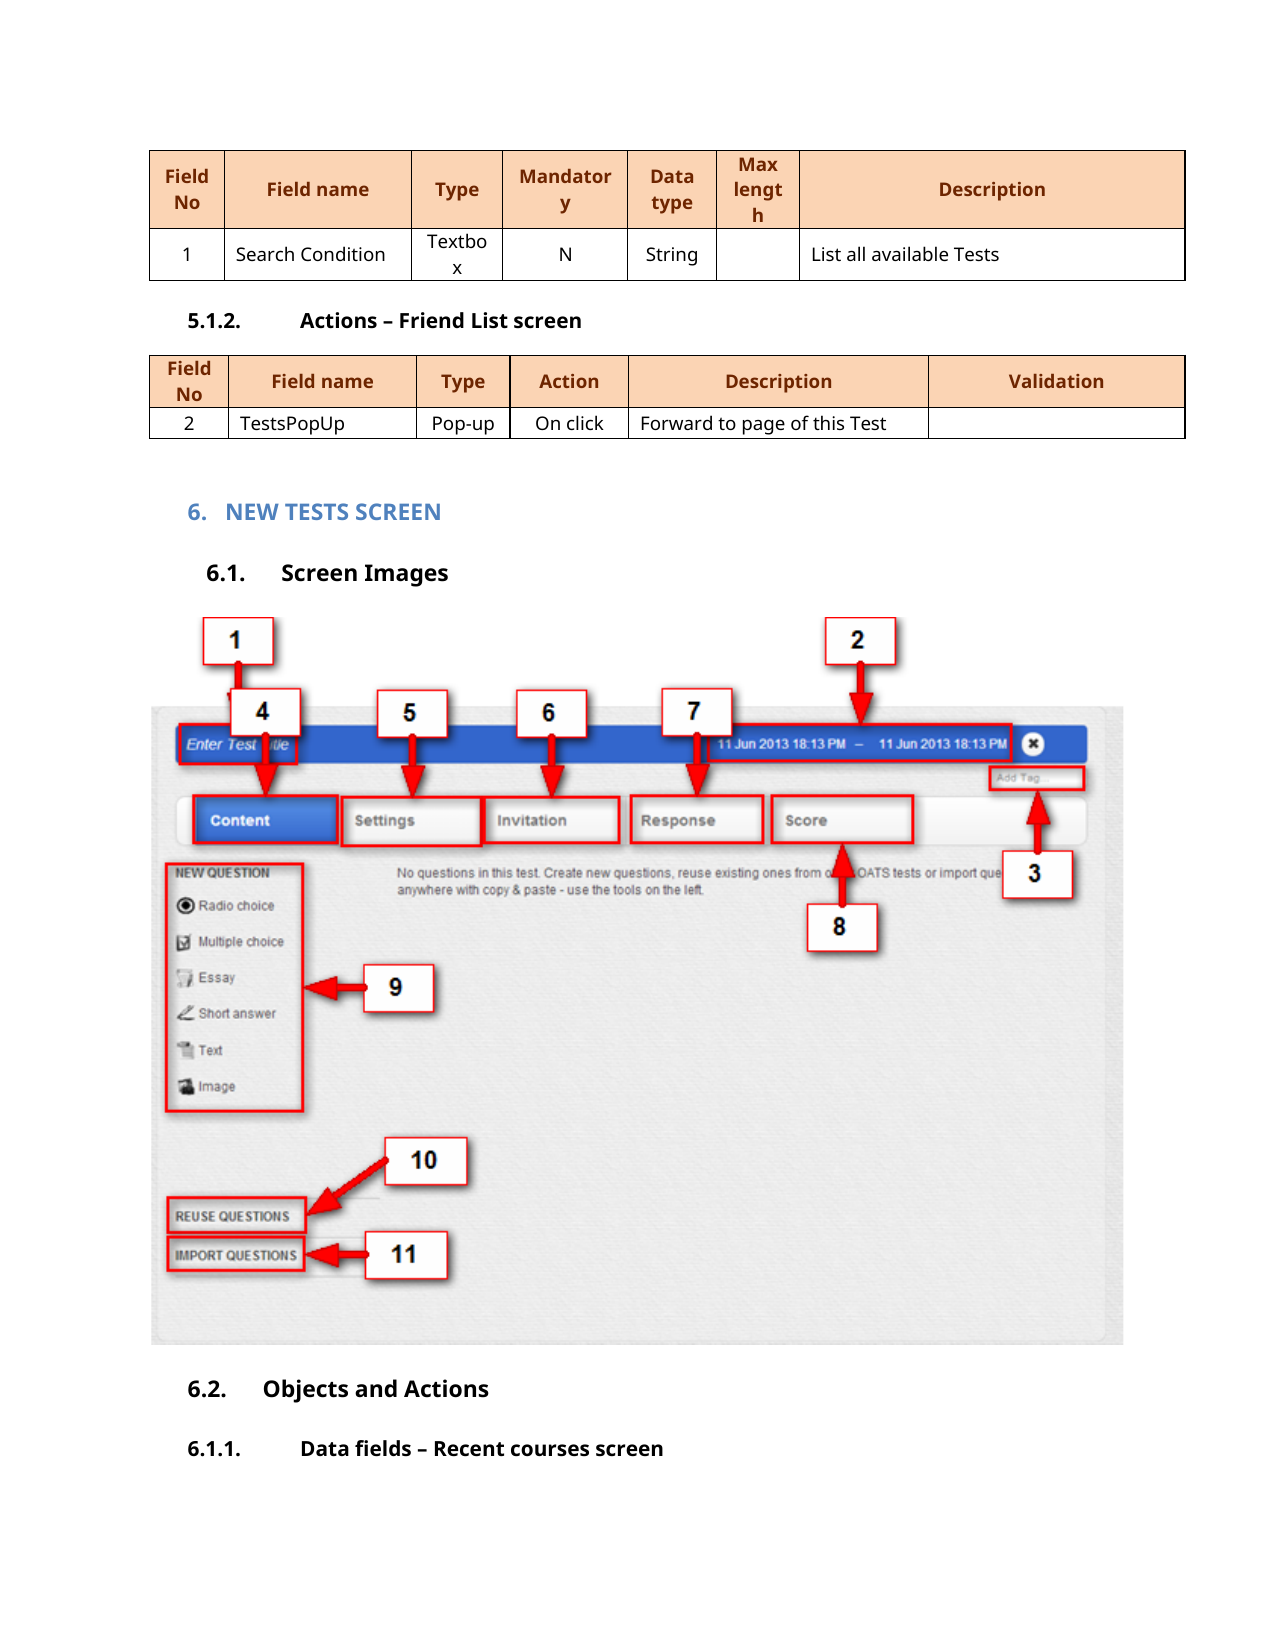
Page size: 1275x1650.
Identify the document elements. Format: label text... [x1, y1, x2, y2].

table_header Field No [150, 151, 224, 228]
table_cell List all available Tests [800, 229, 1184, 280]
table_cell Forward to page of this Test [629, 408, 928, 438]
table_header Description [629, 356, 928, 407]
table_cell N [503, 229, 627, 280]
table_header Field name [225, 151, 411, 228]
subtitle Screen Images [206, 557, 1125, 588]
table_header Type [417, 356, 509, 407]
table_header Max length [717, 151, 799, 228]
table_cell 1 [150, 229, 224, 280]
picture [150, 617, 1125, 1345]
table_header Mandatory [503, 151, 627, 228]
table_header Validation [929, 356, 1184, 407]
table_header Action [511, 356, 628, 407]
subtitle NEW TESTS SCREEN [187, 496, 1125, 527]
table_cell Textbox [412, 229, 502, 280]
table_header Description [800, 151, 1184, 228]
table_header Field name [229, 356, 416, 407]
table_header Data type [628, 151, 716, 228]
table_cell String [628, 229, 716, 280]
table_cell Pop-up [417, 408, 509, 438]
table_cell [929, 408, 1184, 438]
table_cell Search Condition [225, 229, 411, 280]
table_cell 2 [150, 408, 228, 438]
table_cell [717, 229, 799, 280]
subtitle Data fields – Recent courses screen [187, 1434, 1125, 1463]
table_cell On click [511, 408, 628, 438]
subtitle Objects and Actions [187, 1373, 1125, 1404]
table_header Field No [150, 356, 228, 407]
subtitle Actions – Friend List screen [187, 306, 1125, 334]
table_cell TestsPopUp [229, 408, 416, 438]
table_header Type [412, 151, 502, 228]
